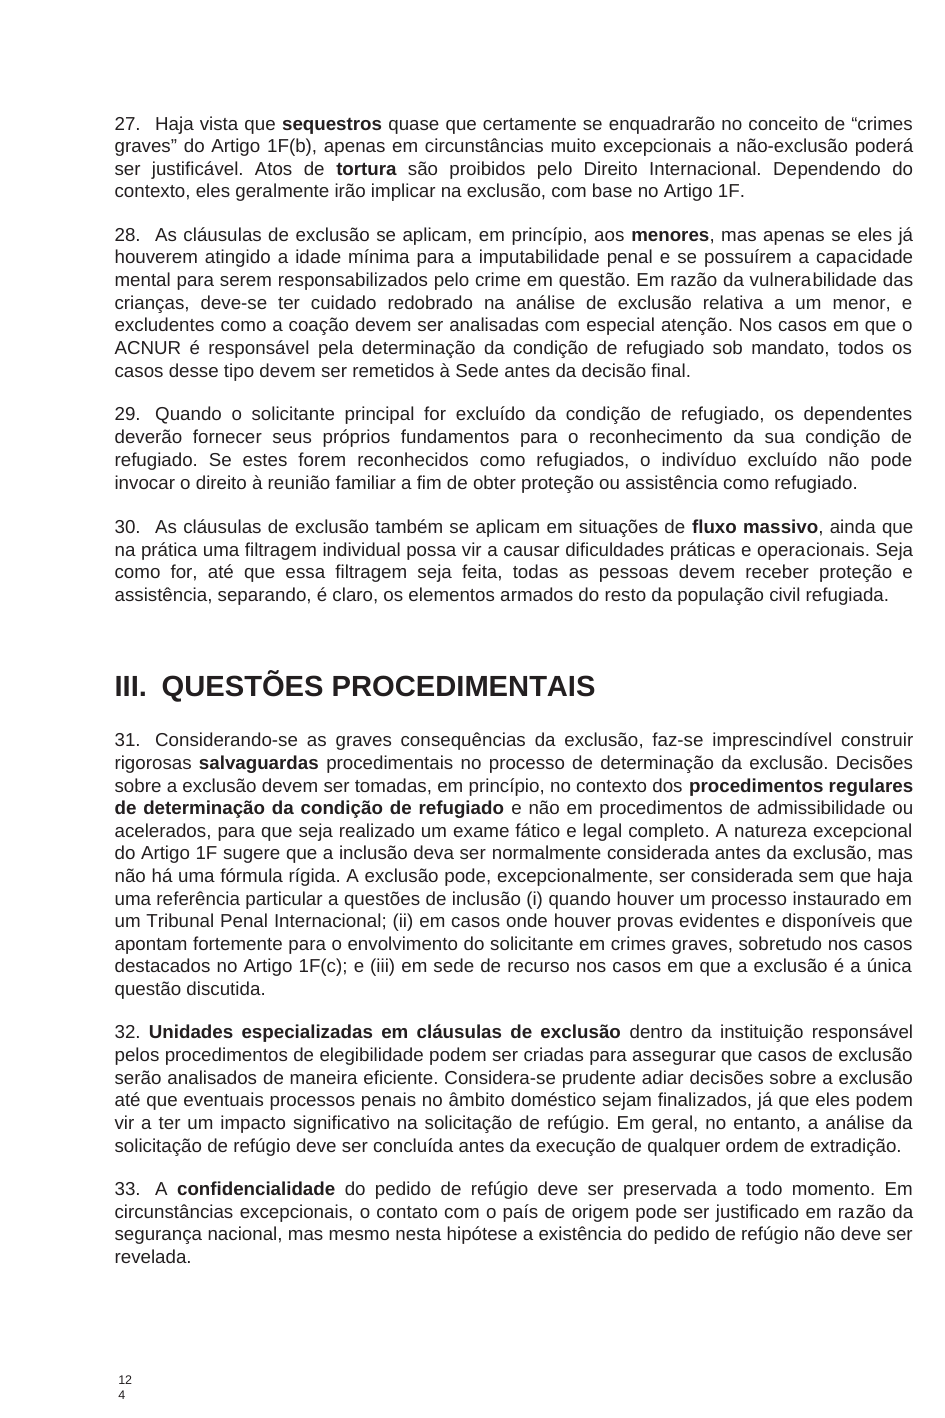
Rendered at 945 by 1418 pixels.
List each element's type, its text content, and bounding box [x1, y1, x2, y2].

list As cláusulas de exclusão também se aplicam em situações de fluxo massivo, ainda que na prática uma filtragem individual possa vir a causar dificuldades práticas e operacionais. Seja como for, até que essa filtragem seja feita, todas as pessoas devem receber proteção e assistência, separando, é claro, os elementos armados do resto da população civil refugiada. [114, 516, 913, 605]
list Quando o solicitante principal for excluído da condição de refugiado, os dependentes deverão fornecer seus próprios fundamentos para o reconhecimento da sua condição de refugiado. Se estes forem reconhecidos como refugiados, o indivíduo excluído não pode invocar o direito à reunião familiar a fim de obter proteção ou assistência como refugiado. [114, 403, 913, 493]
list A confidencialidade do pedido de refúgio deve ser preservada a todo momento. Em circunstâncias excepcionais, o contato com o país de origem pode ser justificado em razão da segurança nacional, mas mesmo nesta hipótese a existência do pedido de refúgio não deve ser revelada. [114, 1178, 913, 1267]
text 32. Unidades especializadas em cláusulas de exclusão dentro da instituição responsável pelos procedimentos de elegibilidade podem ser criadas para assegurar que casos de exclusão serão analisados de maneira eficiente. Considera-se prudente adiar decisões sobre a exclusão até que eventuais processos penais no âmbito doméstico sejam finalizados, já que eles podem vir a ter um impacto significativo na solicitação de refúgio. Em geral, no entanto, a análise da solicitação de refúgio deve ser concluída antes da execução de qualquer ordem de extradição. [114, 1021, 913, 1156]
list QUESTÕES PROCEDIMENTAIS [83, 669, 913, 702]
list As cláusulas de exclusão se aplicam, em princípio, aos menores, mas apenas se eles já houverem atingido a idade mínima para a imputabilidade penal e se possuírem a capacidade mental para serem responsabilizados pelo crime em questão. Em razão da vulnerabilidade das crianças, deve-se ter cuidado redobrado na análise de exclusão relativa a um menor, e excludentes como a coação devem ser analisadas com especial atenção. Nos casos em que o ACNUR é responsável pela determinação da condição de refugiado sob mandato, todos os casos desse tipo devem ser remetidos à Sede antes da decisão final. [114, 224, 913, 381]
list Haja vista que sequestros quase que certamente se enquadrarão no conceito de “crimes graves” do Artigo 1F(b), apenas em circunstâncias muito excepcionais a não-exclusão poderá ser justificável. Atos de tortura são proibidos pelo Direito Internacional. Dependendo do contexto, eles geralmente irão implicar na exclusão, com base no Artigo 1F. [114, 112, 913, 202]
list Considerando-se as graves consequências da exclusão, faz-se imprescindível construir rigorosas salvaguardas procedimentais no processo de determinação da exclusão. Decisões sobre a exclusão devem ser tomadas, em princípio, no contexto dos procedimentos regulares de determinação da condição de refugiado e não em procedimentos de admissibilidade ou acelerados, para que seja realizado um exame fático e legal completo. A natureza excepcional do Artigo 1F sugere que a inclusão deva ser normalmente considerada antes da exclusão, mas não há uma fórmula rígida. A exclusão pode, excepcionalmente, ser considerada sem que haja uma referência particular a questões de inclusão (i) quando houver um processo instaurado em um Tribunal Penal Internacional; (ii) em casos onde houver provas evidentes e disponíveis que apontam fortemente para o envolvimento do solicitante em crimes graves, sobretudo nos casos destacados no Artigo 1F(c); e (iii) em sede de recurso nos casos em que a exclusão é a única questão discutida. [114, 729, 913, 999]
